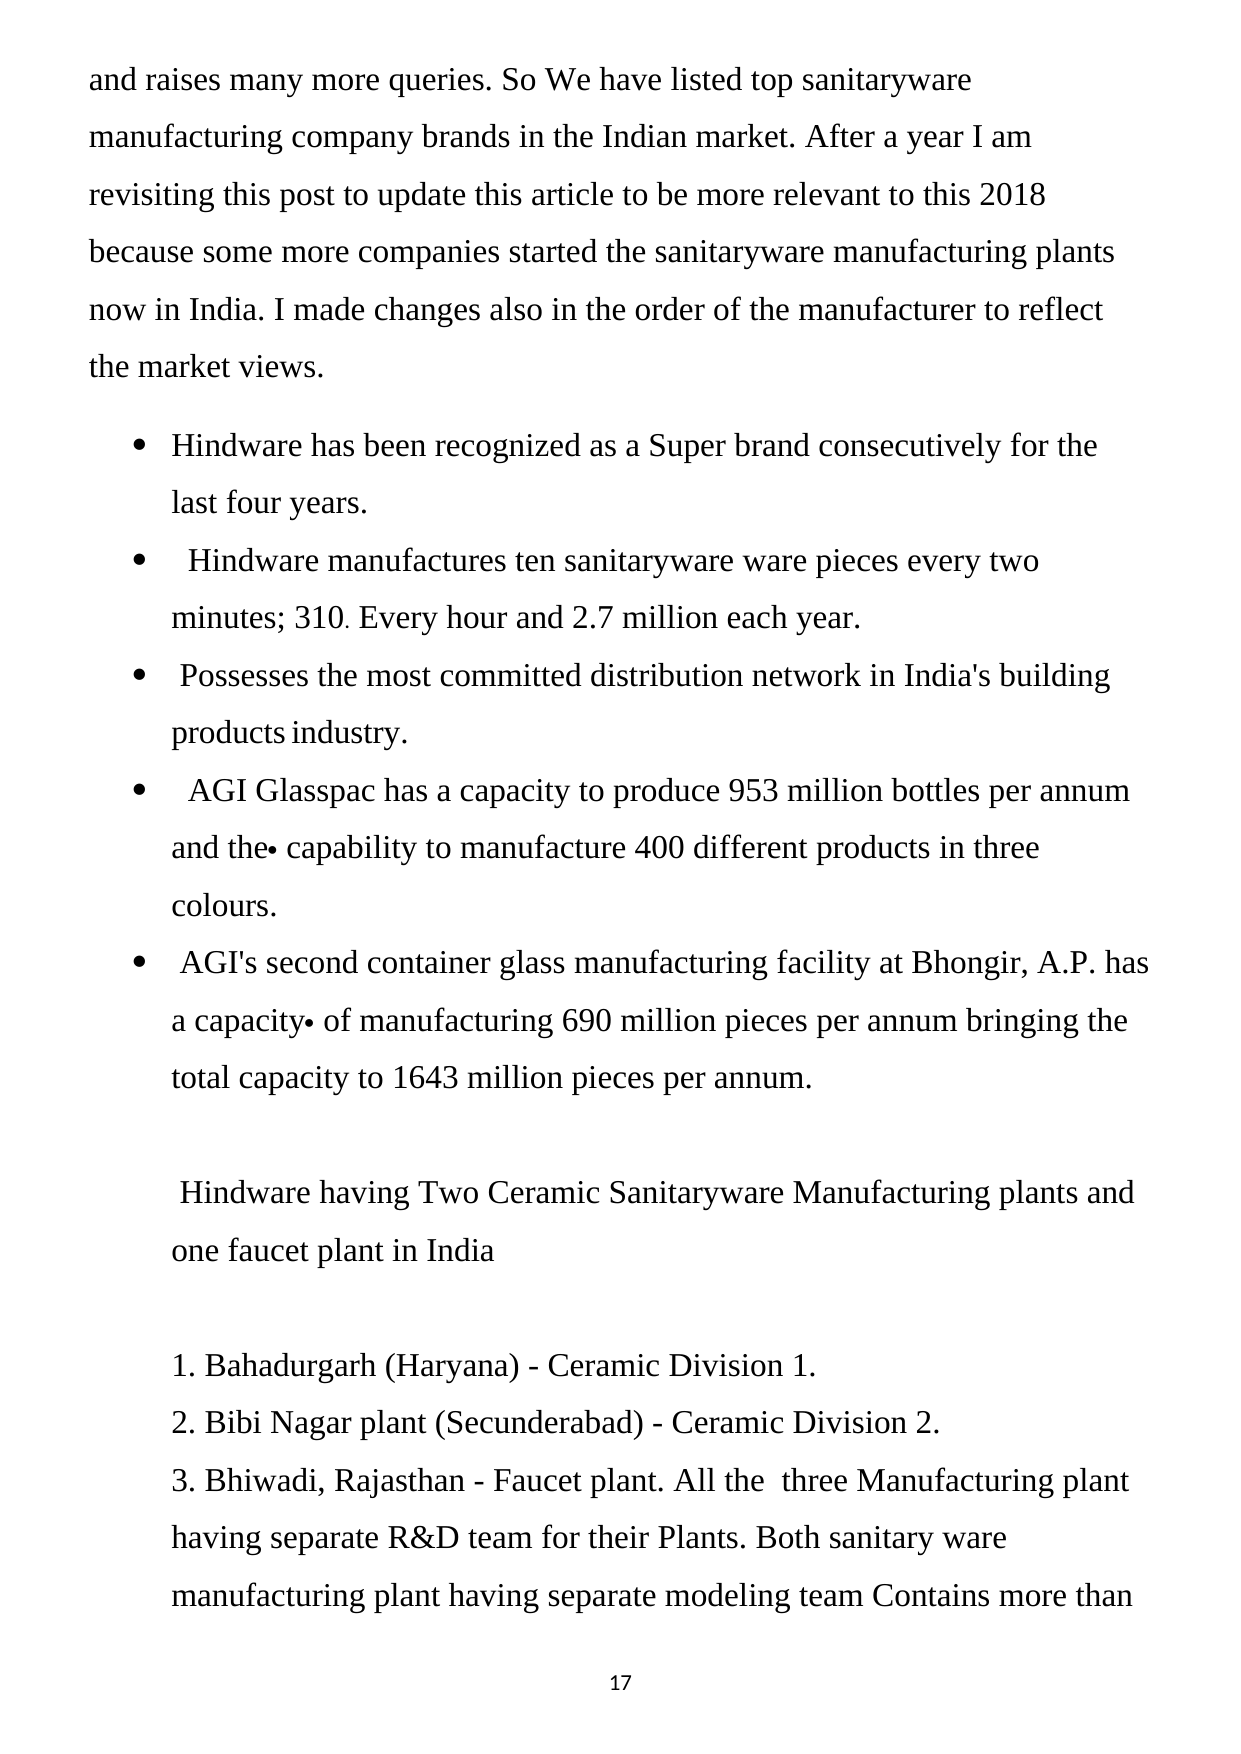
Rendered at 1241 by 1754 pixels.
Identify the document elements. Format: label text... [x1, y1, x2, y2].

list Possesses the most committed distribution network in India's building products industry. [133, 655, 1152, 751]
list Hindware having Two Ceramic Sanitaryware Manufacturing plants and one faucet plant in India [171, 1172, 1152, 1268]
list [171, 1460, 1152, 1613]
list AGI Glasspac has a capacity to produce 953 million bottles per annum and the capability to manufacture 400 different products in three colours. [133, 770, 1152, 923]
list 2. Bibi Nagar plant (Secunderabad) - Ceramic Division 2. [171, 1402, 1152, 1441]
list AGI's second container glass manufacturing facility at Bhongir, A.P. has a capacity of manufacturing 690 million pieces per annum bringing the total capacity to 1643 million pieces per annum. [133, 942, 1152, 1096]
list 1. Bahadurgarh (Haryana) - Ceramic Division 1. [171, 1345, 1152, 1383]
list Hindware has been recognized as a Super brand consecutively for the last four years. [133, 425, 1152, 521]
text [89, 59, 1152, 385]
list Hindware manufactures ten sanitaryware ware pieces every two minutes; 310. Every hour and 2.7 million each year. [133, 540, 1152, 636]
